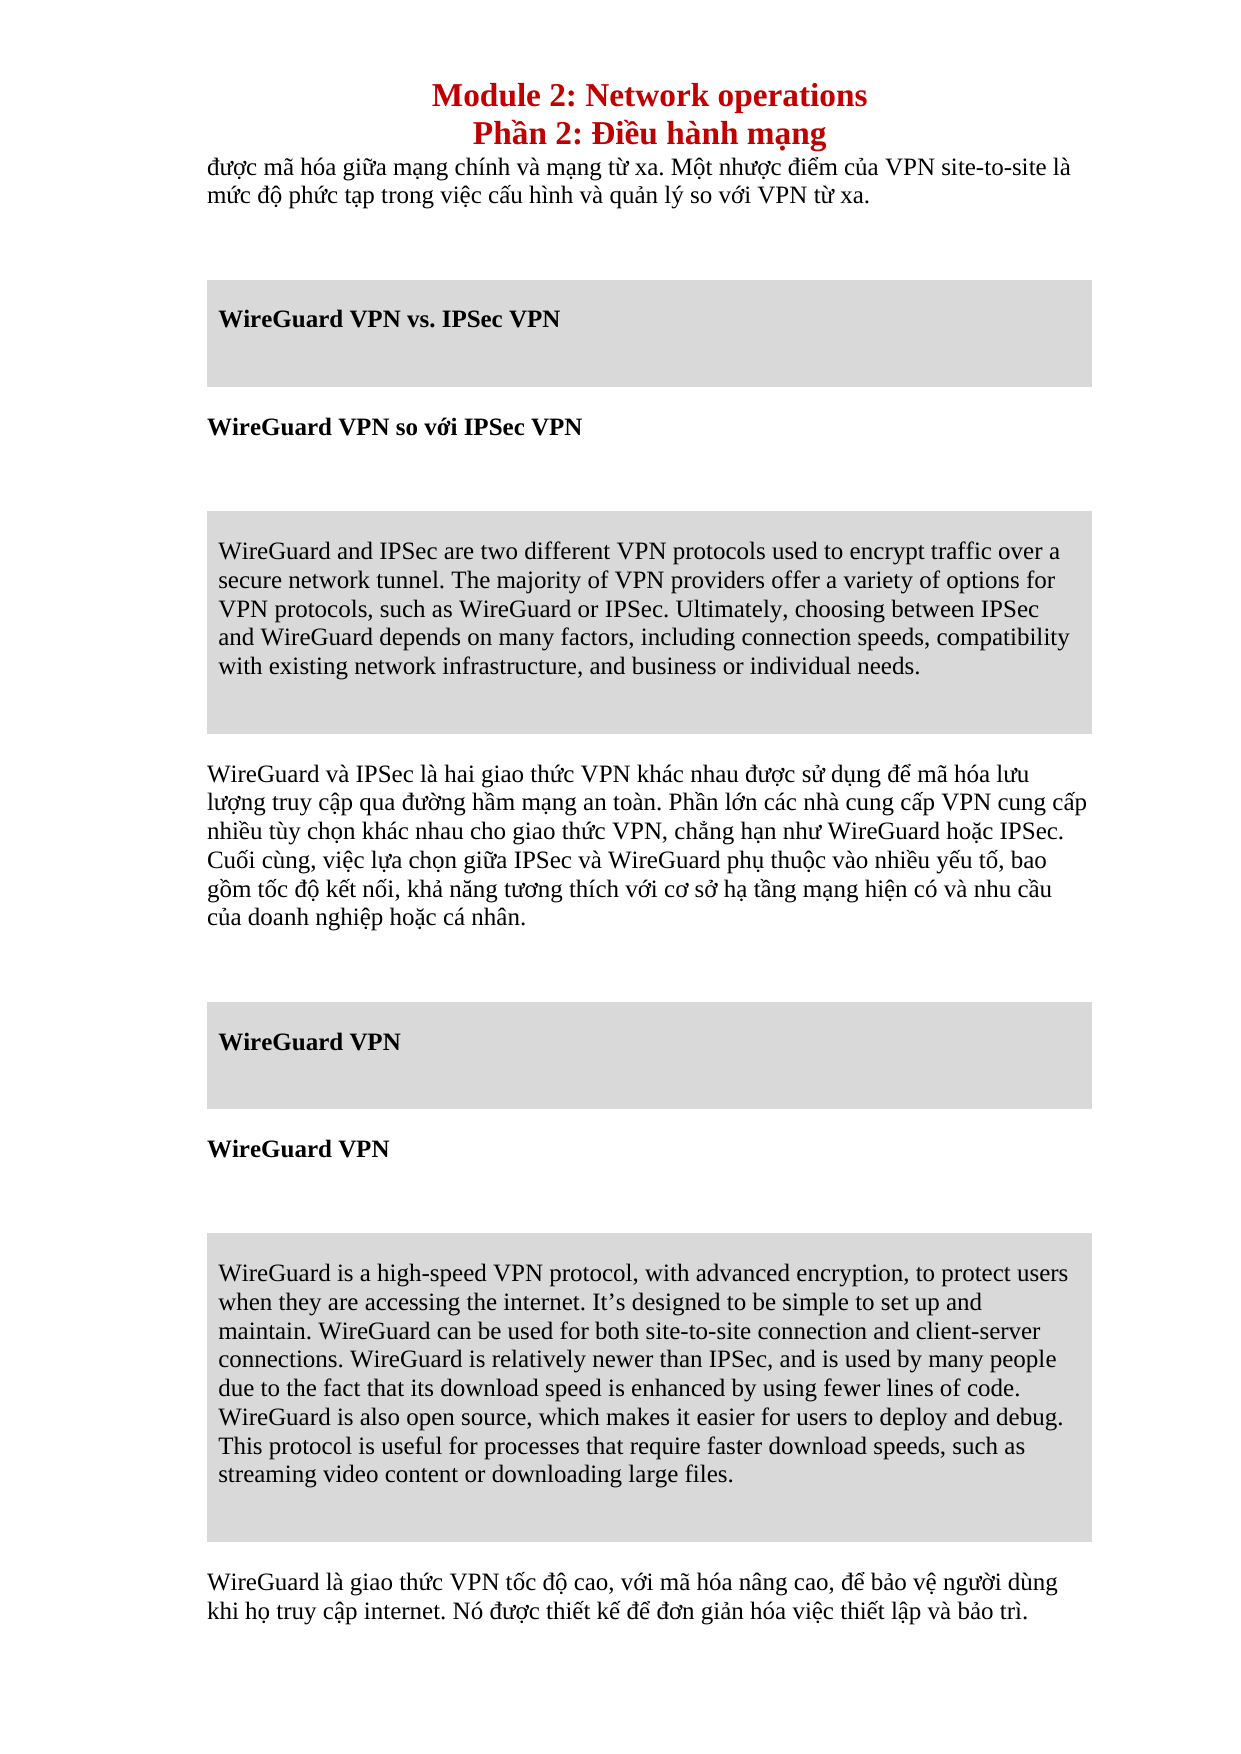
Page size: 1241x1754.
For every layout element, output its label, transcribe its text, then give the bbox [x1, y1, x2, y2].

table_header WireGuard is a high-speed VPN protocol, with advanced encryption, to protect users when they are accessing the internet. It’s designed to be simple to set up and maintain. WireGuard can be used for both site-to-site connection and client-server connections. WireGuard is relatively newer than IPSec, and is used by many people due to the fact that its download speed is enhanced by using fewer lines of code. WireGuard is also open source, which makes it easier for users to deploy and debug. This protocol is useful for processes that require faster download speeds, such as streaming video content or downloading large files. [207, 1233, 1092, 1542]
text WireGuard và IPSec là hai giao thức VPN khác nhau được sử dụng để mã hóa lưu lượng truy cập qua đường hầm mạng an toàn. Phần lớn các nhà cung cấp VPN cung cấp nhiều tùy chọn khác nhau cho giao thức VPN, chẳng hạn như WireGuard hoặc IPSec. Cuối cùng, việc lựa chọn giữa IPSec và WireGuard phụ thuộc vào nhiều yếu tố, bao gồm tốc độ kết nối, khả năng tương thích với cơ sở hạ tầng mạng hiện có và nhu cầu của doanh nghiệp hoặc cá nhân. [207, 759, 1092, 931]
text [207, 152, 1092, 209]
text WireGuard VPN so với IPSec VPN [207, 412, 1092, 441]
text WireGuard VPN [207, 1134, 1092, 1163]
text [207, 1567, 1092, 1624]
table_header WireGuard VPN [207, 1002, 1092, 1109]
table_header WireGuard and IPSec are two different VPN protocols used to encrypt traffic over a secure network tunnel. The majority of VPN providers offer a variety of options for VPN protocols, such as WireGuard or IPSec. Ultimately, choosing between IPSec and WireGuard depends on many factors, including connection speeds, compatibility with existing network infrastructure, and business or individual needs. [207, 511, 1092, 734]
table_header WireGuard VPN vs. IPSec VPN [207, 280, 1092, 387]
